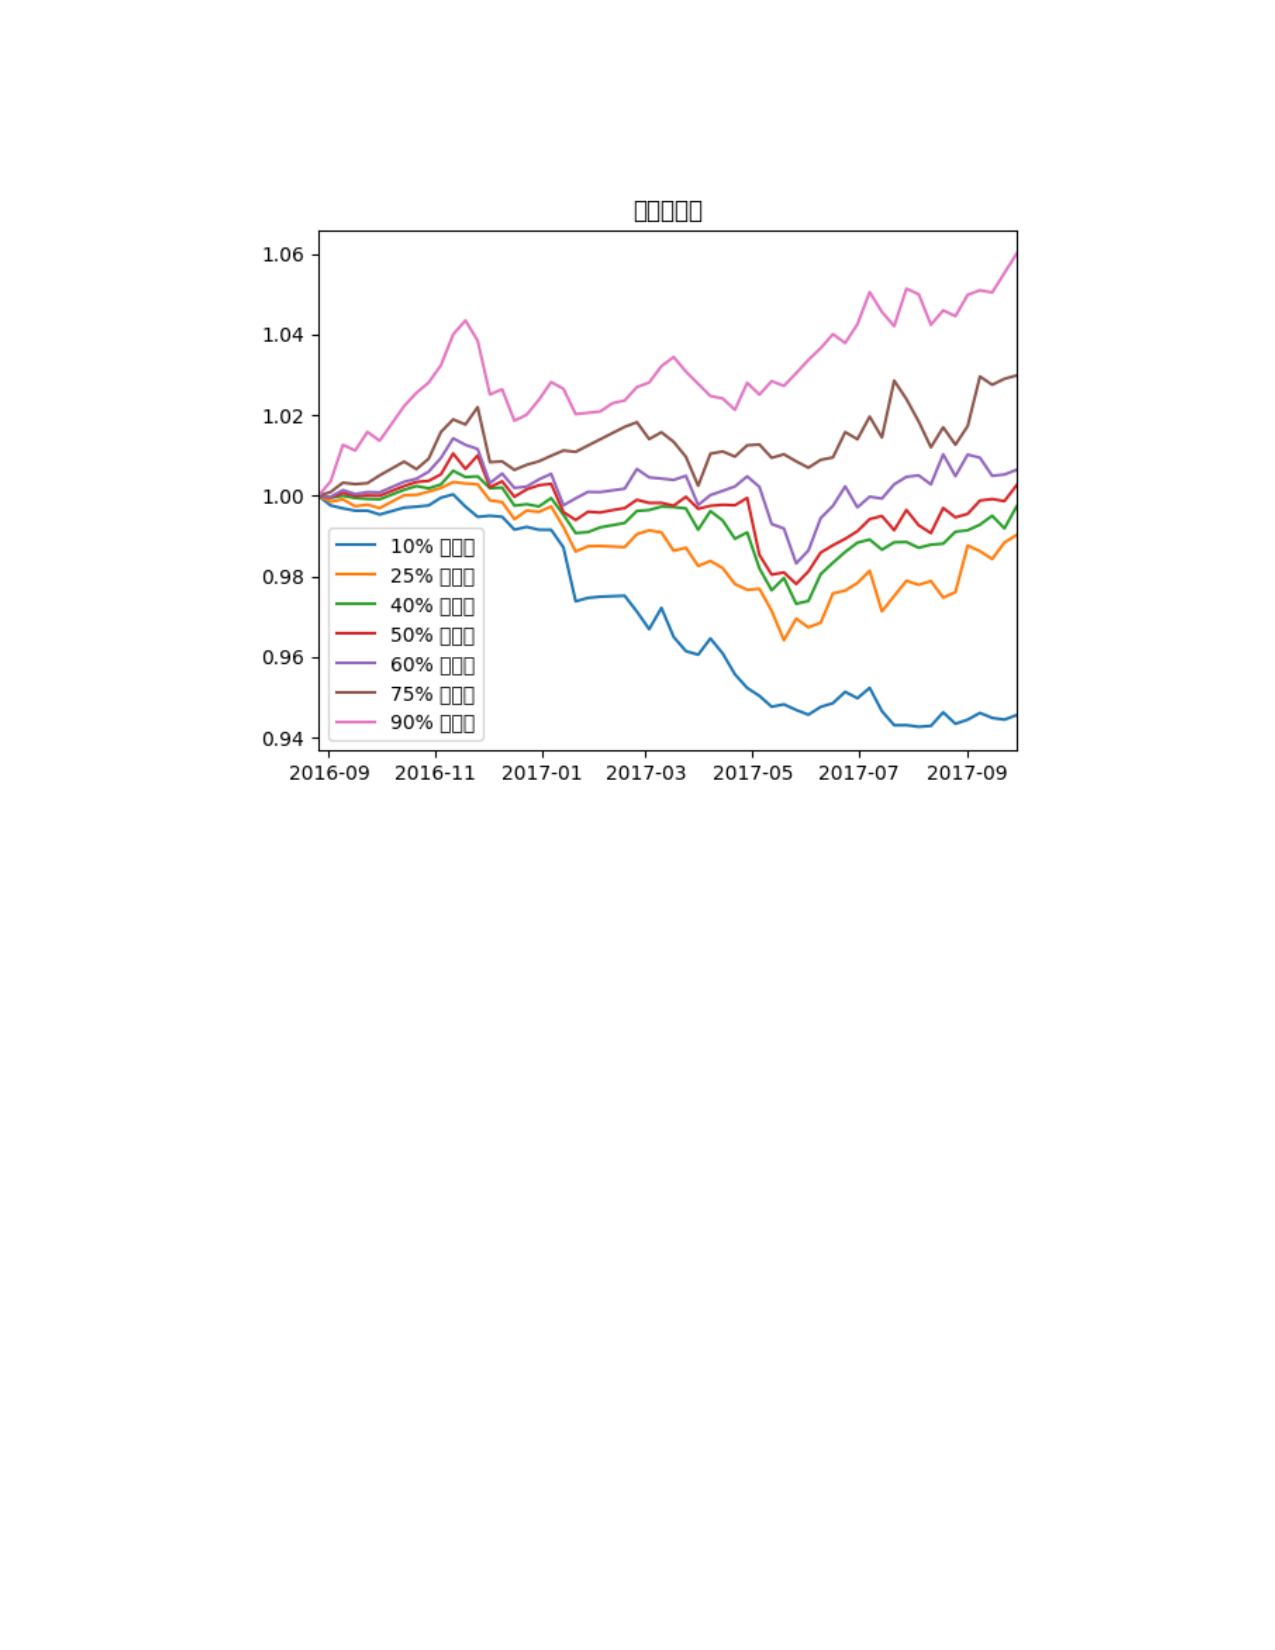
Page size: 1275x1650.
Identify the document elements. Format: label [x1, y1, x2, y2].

picture [206, 150, 1107, 825]
